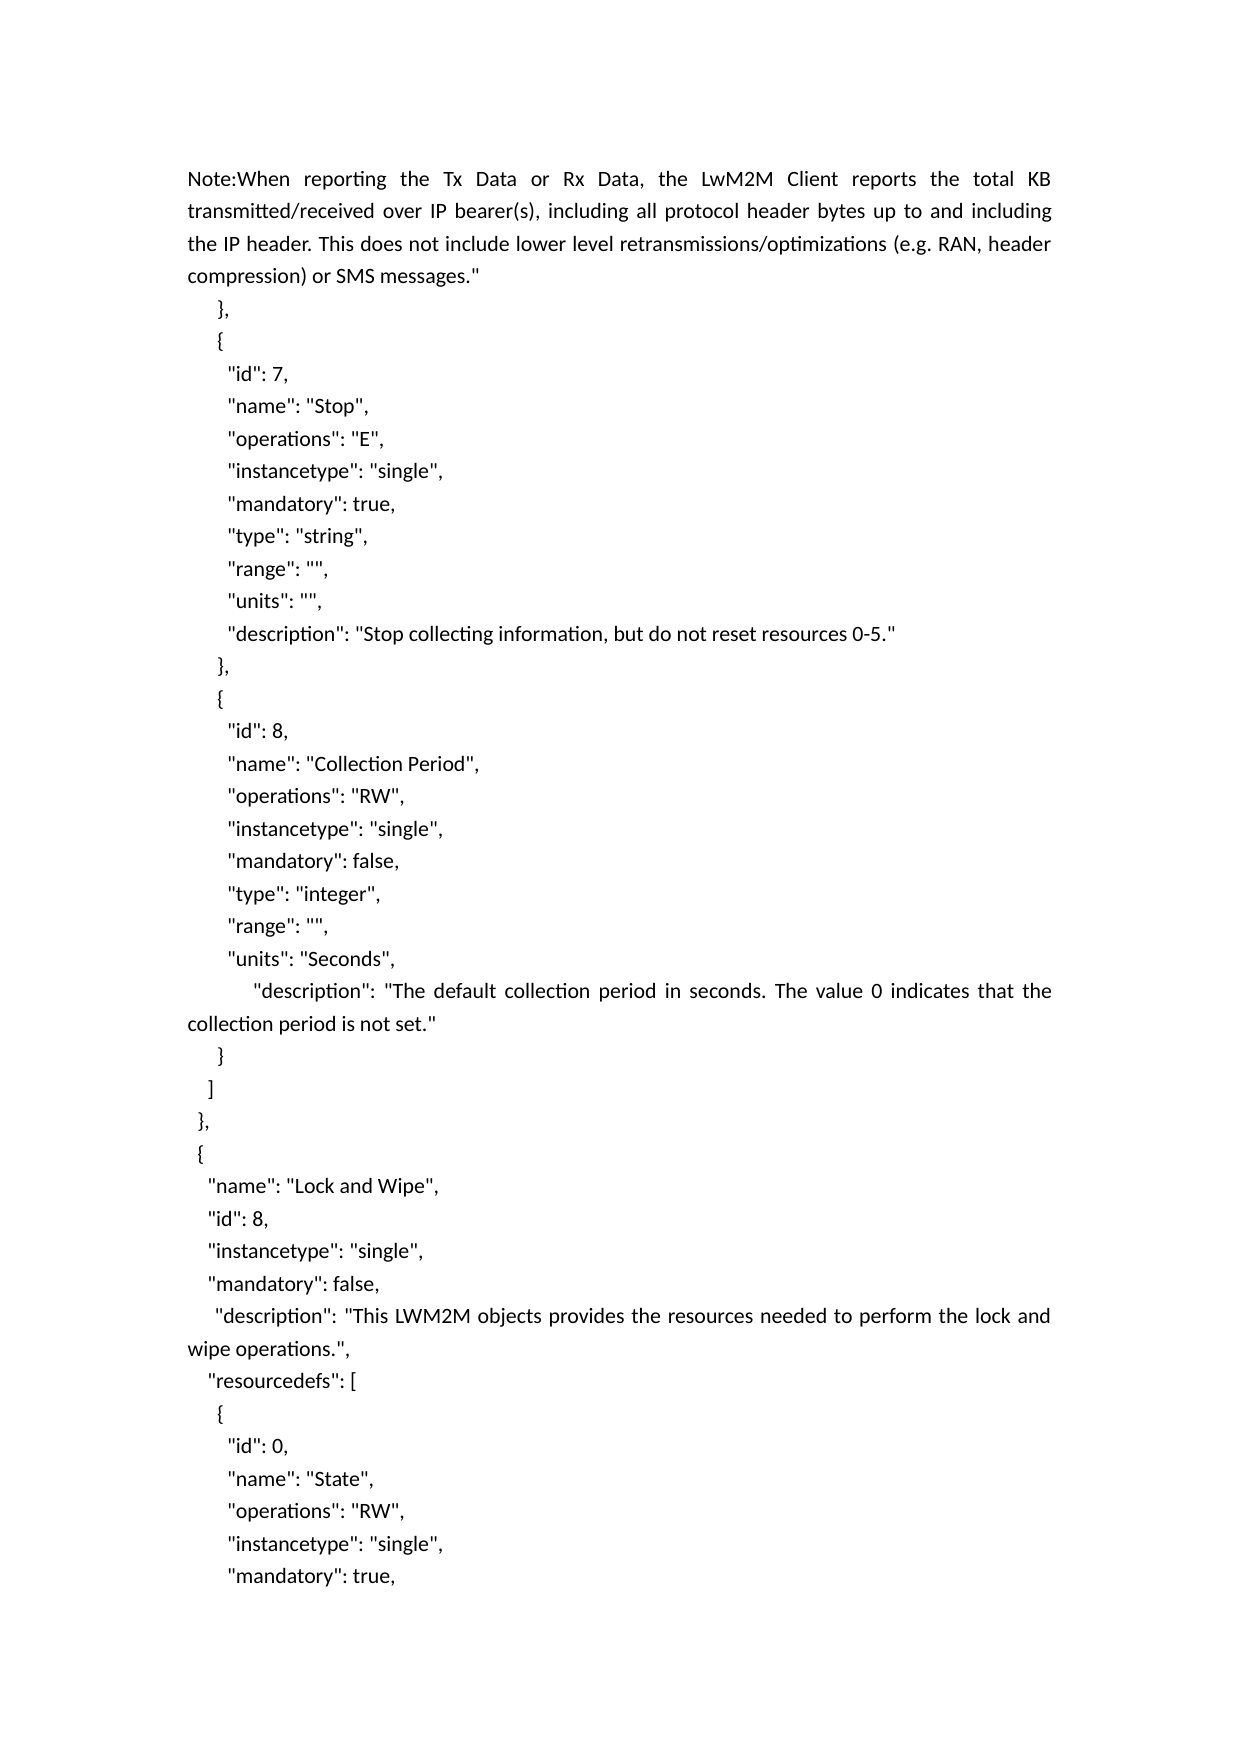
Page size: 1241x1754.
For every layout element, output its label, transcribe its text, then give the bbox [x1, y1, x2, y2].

text "description": "The default collection period in seconds. The value 0 indicates that the collection period is not set." [187, 974, 1053, 1039]
text "id": 8, [187, 1202, 1053, 1234]
text "id": 0, [187, 1429, 1053, 1462]
text "resourcedefs": [ [187, 1364, 1053, 1397]
text "id": 7, [187, 357, 1053, 389]
text "mandatory": true, [187, 1559, 1053, 1592]
text { [187, 1137, 1053, 1169]
text "name": "State", [187, 1462, 1053, 1494]
text "instancetype": "single", [187, 454, 1053, 487]
text }, [187, 1104, 1053, 1137]
text } [187, 1039, 1053, 1072]
text "instancetype": "single", [187, 812, 1053, 844]
text "range": "", [187, 552, 1053, 584]
text "units": "Seconds", [187, 942, 1053, 974]
text ] [187, 1072, 1053, 1104]
text "mandatory": true, [187, 487, 1053, 519]
text { [187, 324, 1053, 357]
text "description": "This LWM2M objects provides the resources needed to perform the lock and wipe operations.", [187, 1299, 1053, 1364]
text "instancetype": "single", [187, 1234, 1053, 1267]
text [187, 162, 1053, 292]
text "mandatory": false, [187, 844, 1053, 877]
text "units": "", [187, 584, 1053, 617]
text }, [187, 292, 1053, 324]
text "type": "integer", [187, 877, 1053, 909]
text { [187, 1397, 1053, 1429]
text "description": "Stop collecting information, but do not reset resources 0-5." [187, 617, 1053, 649]
text "instancetype": "single", [187, 1527, 1053, 1559]
text "mandatory": false, [187, 1267, 1053, 1299]
text "id": 8, [187, 714, 1053, 747]
text "range": "", [187, 909, 1053, 942]
text "operations": "E", [187, 422, 1053, 454]
text "name": "Collection Period", [187, 747, 1053, 779]
text "name": "Stop", [187, 389, 1053, 422]
text "operations": "RW", [187, 1494, 1053, 1527]
text "operations": "RW", [187, 779, 1053, 812]
text }, [187, 649, 1053, 682]
text { [187, 682, 1053, 714]
text "type": "string", [187, 519, 1053, 552]
text "name": "Lock and Wipe", [187, 1169, 1053, 1202]
